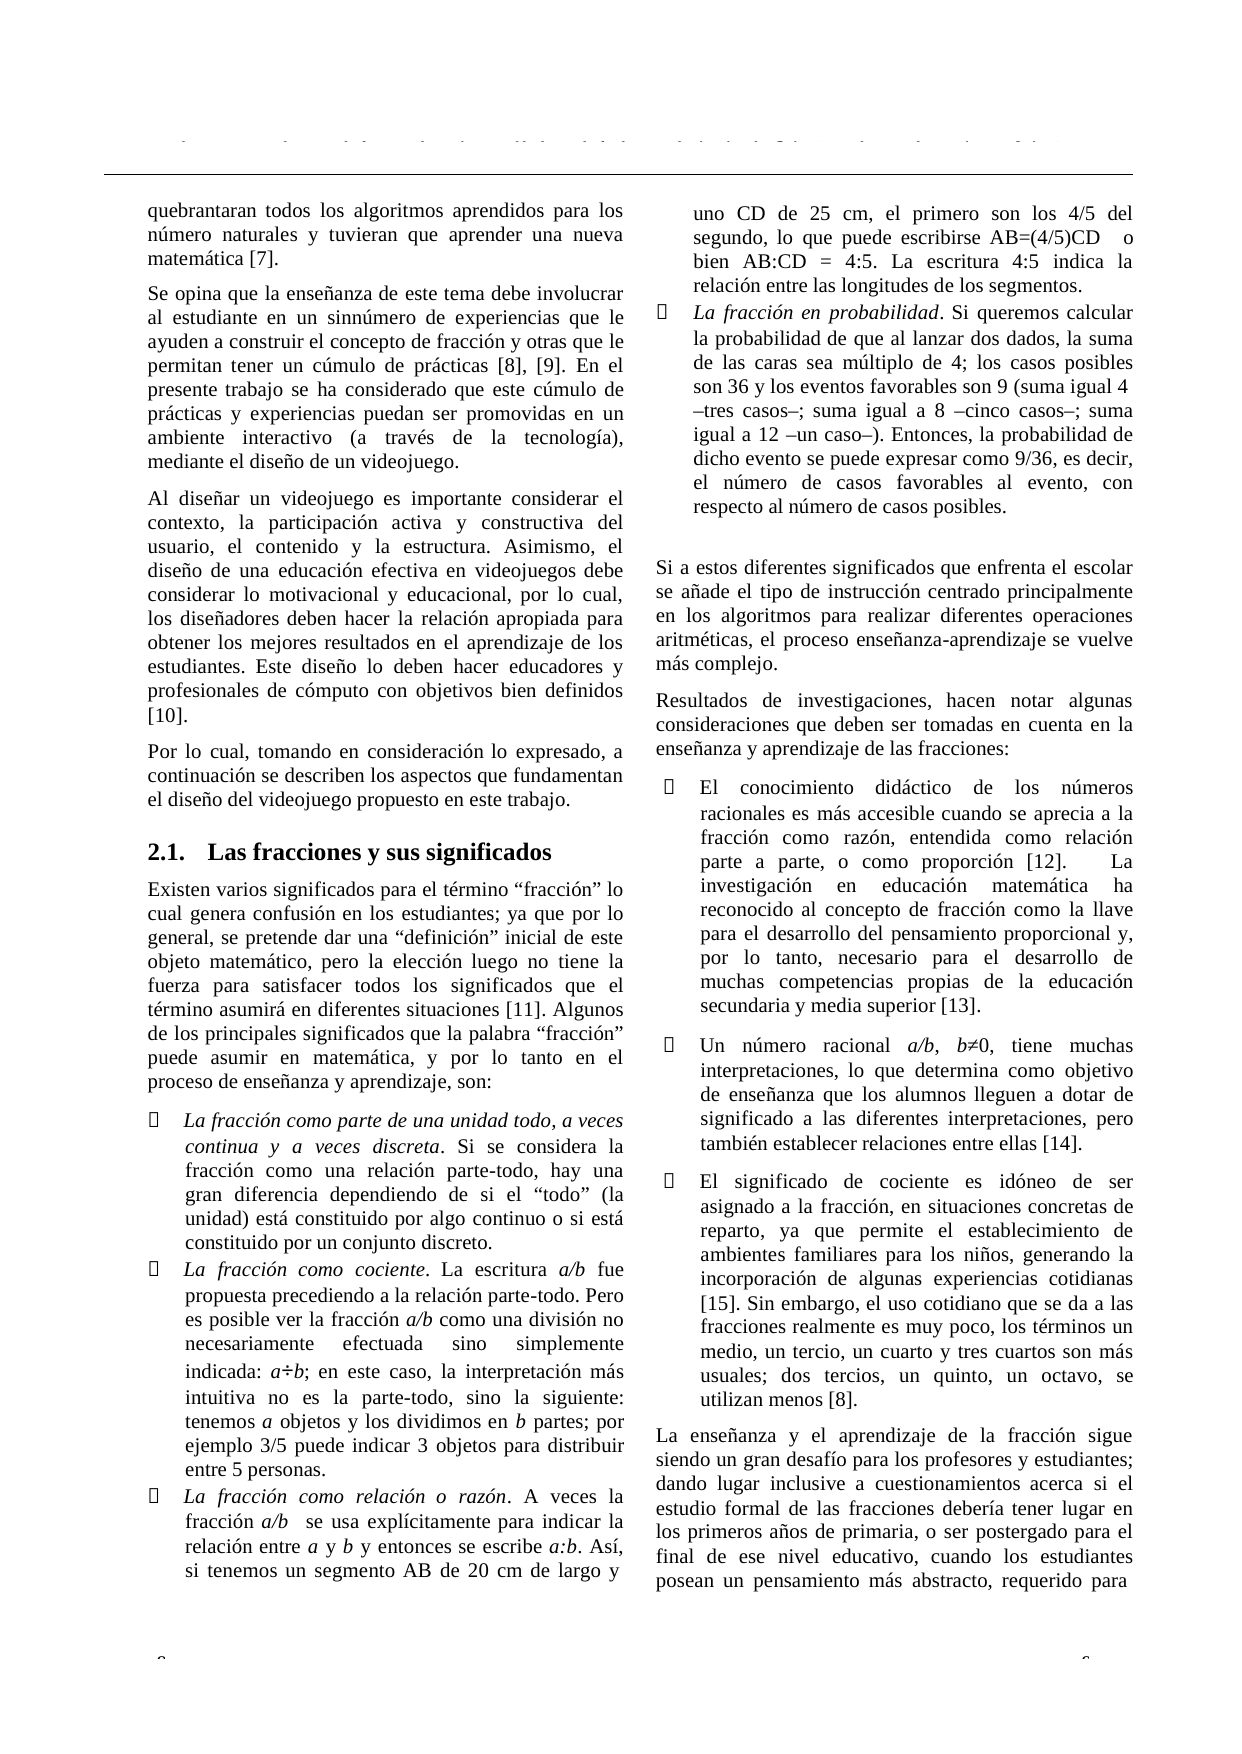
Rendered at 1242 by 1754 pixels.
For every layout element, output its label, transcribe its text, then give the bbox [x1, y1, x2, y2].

text  Un número racional a/b, b≠0, tiene muchas interpretaciones, lo que determina como objetivo de enseñanza que los alumnos lleguen a dotar de significado a las diferentes interpretaciones, pero también establecer relaciones entre ellas [14]. [663, 1030, 1133, 1154]
text  El conocimiento didáctico de los números racionales es más accesible cuando se aprecia a la fracción como razón, entendida como relación parte a parte, o como proporción [12]. La investigación en educación matemática ha reconocido al concepto de fracción como la llave para el desarrollo del pensamiento proporcional y, por lo tanto, necesario para el desarrollo de muchas competencias propias de la educación secundaria y media superior [13]. [663, 772, 1133, 1017]
text Si a estos diferentes significados que enfrenta el escolar se añade el tipo de instrucción centrado principalmente en los algoritmos para realizar diferentes operaciones aritméticas, el proceso enseñanza-aprendizaje se vuelve más complejo. [656, 554, 1133, 675]
text Por lo cual, tomando en consideración lo expresado, a continuación se describen los aspectos que fundamentan el diseño del videojuego propuesto en este trabajo. [147, 739, 623, 811]
text Se opina que la enseñanza de este tema debe involucrar al estudiante en un sinnúmero de experiencias que le ayuden a construir el concepto de fracción y otras que le permitan tener un cúmulo de prácticas [8], [9]. En el presente trabajo se ha considerado que este cúmulo de prácticas y experiencias puedan ser promovidas en un ambiente interactivo (a través de la tecnología), mediante el diseño de un videojuego. [147, 281, 624, 473]
text  La fracción como parte de una unidad todo, a veces continua y a veces discreta. Si se considera la fracción como una relación parte-todo, hay una gran diferencia dependiendo de si el “todo” (la unidad) está constituido por algo continuo o si está constituido por un conjunto discreto. [147, 1106, 624, 1254]
text  La fracción en probabilidad. Si queremos calcular la probabilidad de que al lanzar dos dados, la suma de las caras sea múltiplo de 4; los casos posibles son 36 y los eventos favorables son 9 (suma igual 4 [656, 297, 1133, 398]
text  La fracción como cociente. La escritura a/b fue propuesta precediendo a la relación parte-todo. Pero es posible ver la fracción a/b como una división no necesariamente efectuada sino simplemente indicada: a÷b; en este caso, la interpretación más intuitiva no es la parte-todo, sino la siguiente: tenemos a objetos y los dividimos en b partes; por ejemplo 3/5 puede indicar 3 objetos para distribuir entre 5 personas. [147, 1254, 624, 1481]
text  La fracción como relación o razón. A veces la fracción a/b se usa explícitamente para indicar la relación entre a y b y entonces se escribe a:b. Así, si tenemos un segmento AB de 20 cm de largo y [147, 1481, 623, 1582]
text  El significado de cociente es idóneo de ser asignado a la fracción, en situaciones concretas de reparto, ya que permite el establecimiento de ambientes familiares para los niños, generando la incorporación de algunas experiencias cotidianas [15]. Sin embargo, el uso cotidiano que se da a las fracciones realmente es muy poco, los términos un medio, un tercio, un cuarto y tres cuartos son más usuales; dos tercios, un quinto, un octavo, se utilizan menos [8]. [663, 1166, 1133, 1411]
text La enseñanza y el aprendizaje de la fracción sigue siendo un gran desafío para los profesores y estudiantes; dando lugar inclusive a cuestionamientos acerca si el estudio formal de las fracciones debería tener lugar en los primeros años de primaria, o ser postergado para el final de ese nivel educativo, cuando los estudiantes posean un pensamiento más abstracto, requerido para [656, 1423, 1133, 1592]
text 2.1. Las fracciones y sus significados [147, 837, 554, 865]
text uno CD de 25 cm, el primero son los 4/5 del segundo, lo que puede escribirse AB=(4/5)CD o bien AB:CD = 4:5. La escritura 4:5 indica la relación entre las longitudes de los segmentos. [693, 201, 1133, 297]
text quebrantaran todos los algoritmos aprendidos para los número naturales y tuvieran que aprender una nueva matemática [7]. [147, 197, 623, 270]
text Resultados de investigaciones, hacen notar algunas consideraciones que deben ser tomadas en cuenta en la enseñanza y aprendizaje de las fracciones: [656, 687, 1133, 760]
text Existen varios significados para el término “fracción” lo cual genera confusión en los estudiantes; ya que por lo general, se pretende dar una “definición” inicial de este objeto matemático, pero la elección luego no tiene la fuerza para satisfacer todos los significados que el término asumirá en diferentes situaciones [11]. Algunos de los principales significados que la palabra “fracción” puede asumir en matemática, y por lo tanto en el proceso de enseñanza y aprendizaje, son: [147, 876, 623, 1093]
text –tres casos–; suma igual a 8 –cinco casos–; suma igual a 12 –un caso–). Entonces, la probabilidad de dicho evento se puede expresar como 9/36, es decir, el número de casos favorables al evento, con respecto al número de casos posibles. [693, 398, 1133, 518]
text Al diseñar un videojuego es importante considerar el contexto, la participación activa y constructiva del usuario, el contenido y la estructura. Asimismo, el diseño de una educación efectiva en videojuegos debe considerar lo motivacional y educacional, por lo cual, los diseñadores deben hacer la relación apropiada para obtener los mejores resultados en el aprendizaje de los estudiantes. Este diseño lo deben hacer educadores y profesionales de cómputo con objetivos bien definidos [10]. [147, 486, 623, 727]
